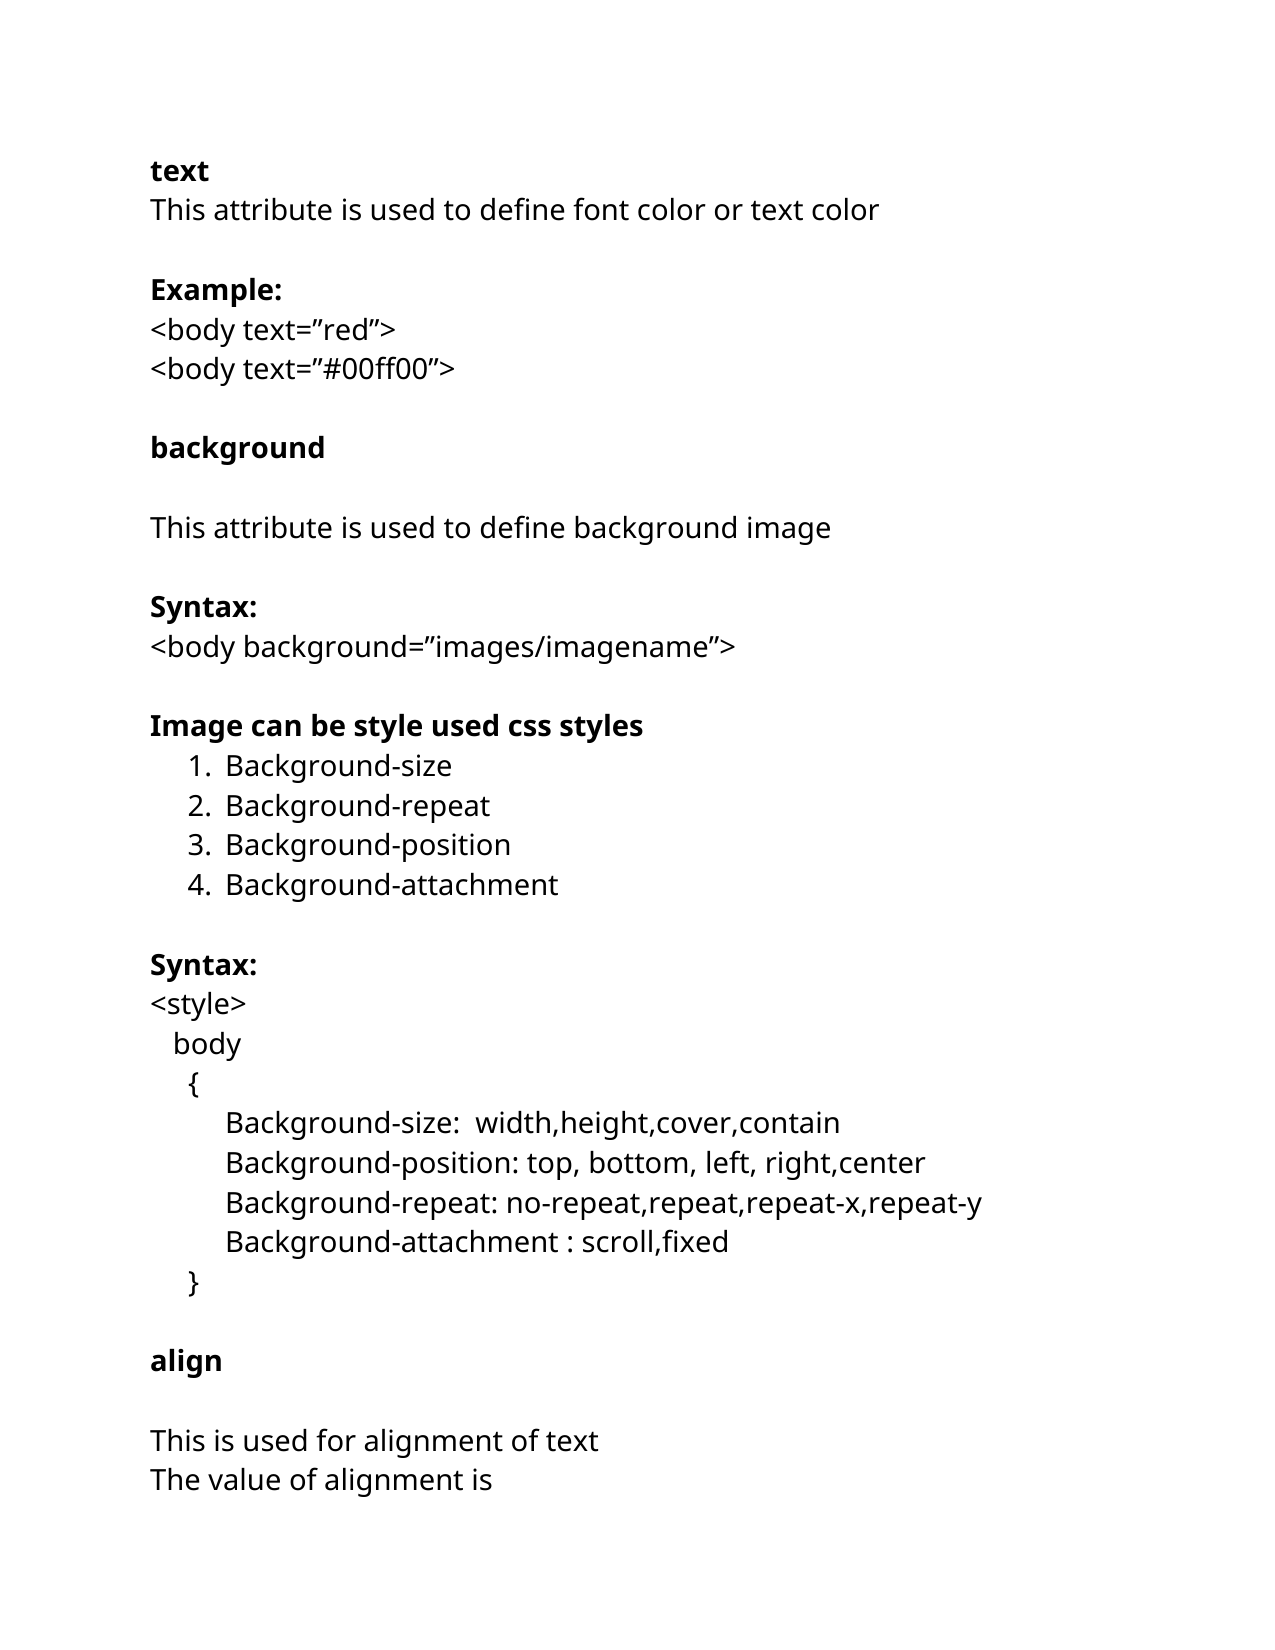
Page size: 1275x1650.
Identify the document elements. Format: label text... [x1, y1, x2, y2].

text body [150, 1023, 1125, 1063]
text <body text=”#00ff00”> [150, 348, 1125, 388]
text Example: [150, 269, 1125, 309]
text } [150, 1261, 1125, 1301]
list Background-size [187, 745, 1125, 785]
text Background-position: top, bottom, left, right,center [150, 1142, 1125, 1182]
text <body background=”images/imagename”> [150, 626, 1125, 666]
text This attribute is used to define font color or text color [150, 190, 1125, 229]
text Syntax: [150, 944, 1125, 983]
text <style> [150, 983, 1125, 1023]
text align [150, 1341, 1125, 1380]
text text [150, 150, 1125, 190]
text { [150, 1063, 1125, 1102]
text Syntax: [150, 587, 1125, 626]
text <body text=”red”> [150, 309, 1125, 348]
text Background-size: width,height,cover,contain [150, 1102, 1125, 1142]
text The value of alignment is [150, 1460, 1125, 1499]
list Background-attachment [187, 864, 1125, 904]
text This attribute is used to define background image [150, 507, 1125, 547]
text background [150, 428, 1125, 467]
text Background-attachment : scroll,fixed [150, 1222, 1125, 1261]
text Image can be style used css styles [150, 706, 1125, 745]
text This is used for alignment of text [150, 1420, 1125, 1460]
text Background-repeat: no-repeat,repeat,repeat-x,repeat-y [150, 1182, 1125, 1222]
list Background-repeat [187, 785, 1125, 825]
list Background-position [187, 825, 1125, 864]
